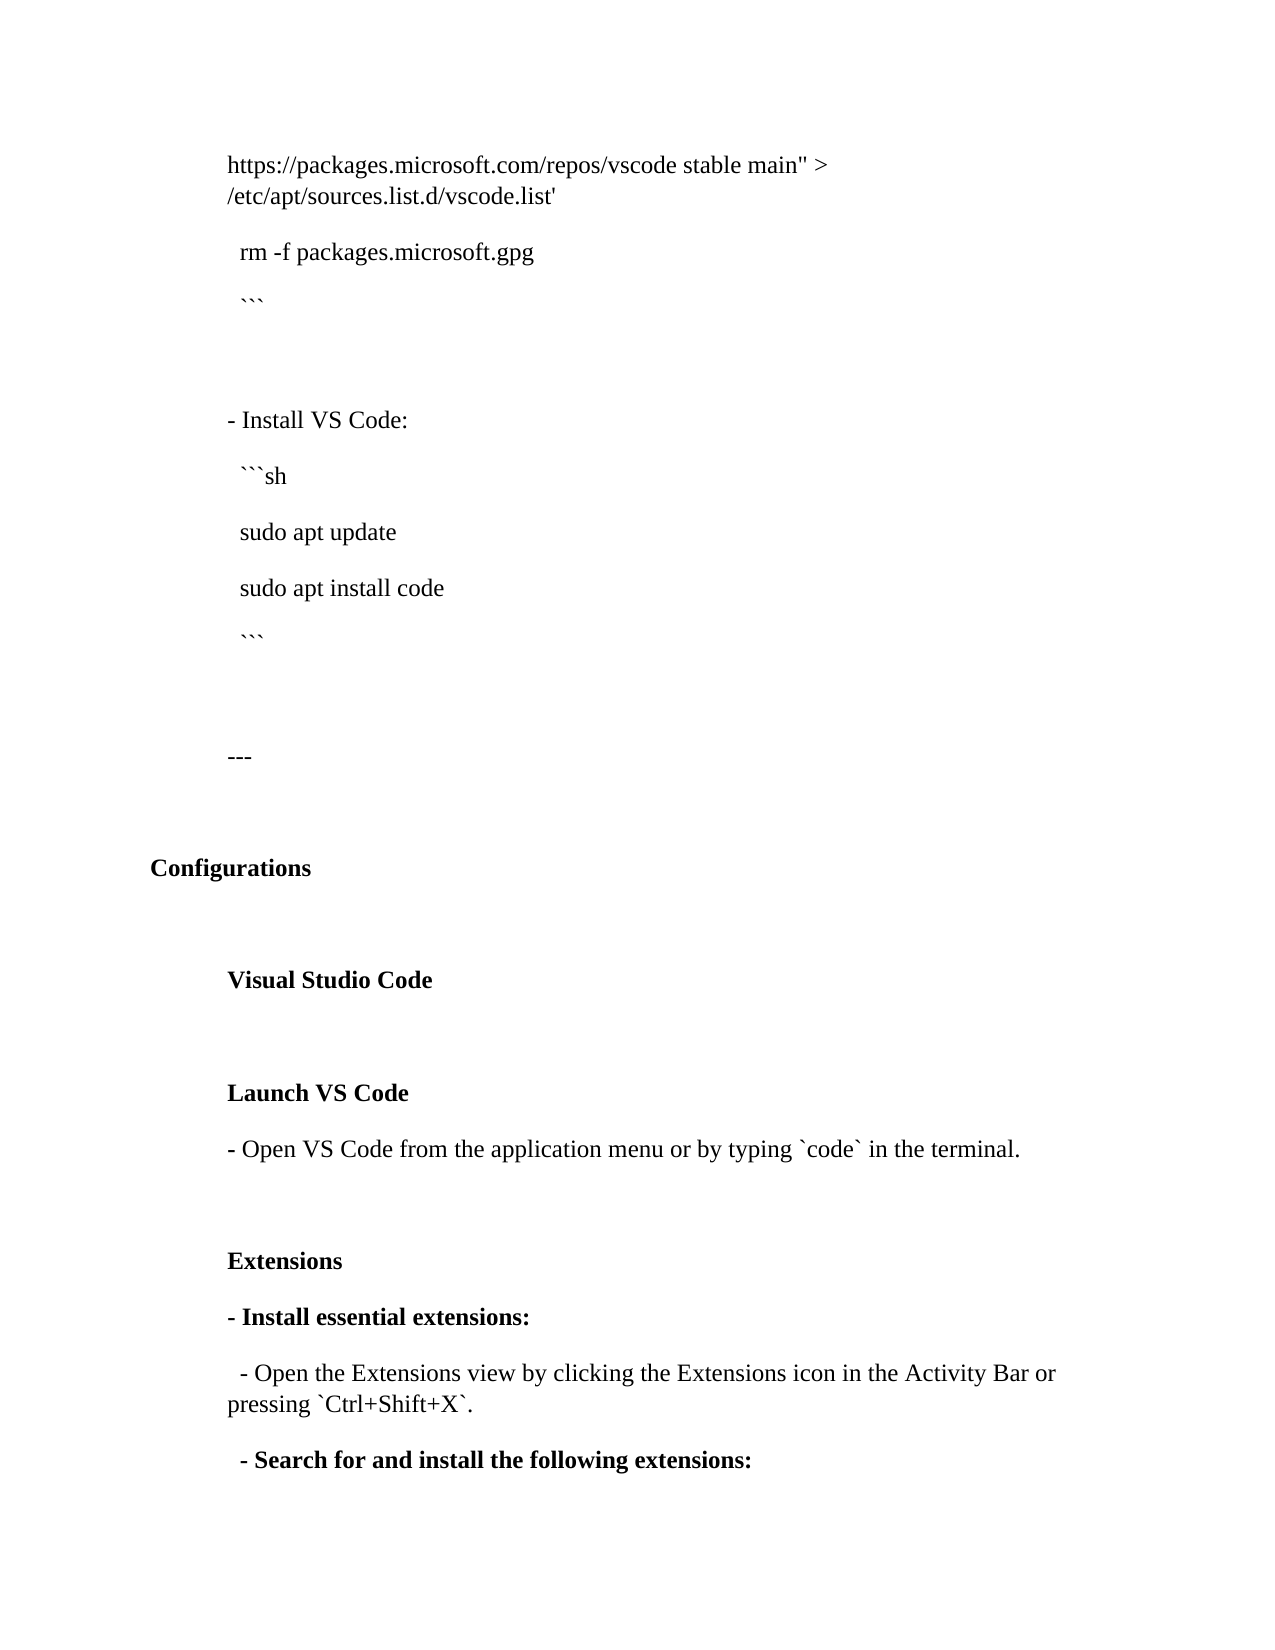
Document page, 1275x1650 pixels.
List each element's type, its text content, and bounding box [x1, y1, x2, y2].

text - Install essential extensions: [227, 1302, 1125, 1331]
text - Search for and install the following extensions: [227, 1445, 1125, 1474]
text ``` [227, 293, 1125, 322]
text Launch VS Code [227, 1078, 1125, 1106]
text sudo apt install code [227, 573, 1125, 602]
text - Open the Extensions view by clicking the Extensions icon in the Activity Bar or pressing `Ctrl+Shift+X`. [227, 1358, 1125, 1418]
text Configurations [150, 853, 1125, 882]
text ``` [227, 629, 1125, 658]
text rm -f packages.microsoft.gpg [227, 237, 1125, 266]
text sudo apt update [227, 517, 1125, 546]
text ```sh [227, 461, 1125, 490]
text - Install VS Code: [227, 405, 1125, 434]
text Visual Studio Code [227, 966, 1125, 994]
text --- [227, 741, 1125, 770]
text - Open VS Code from the application menu or by typing `code` in the terminal. [227, 1134, 1125, 1162]
text Extensions [227, 1246, 1125, 1274]
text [227, 150, 1125, 210]
